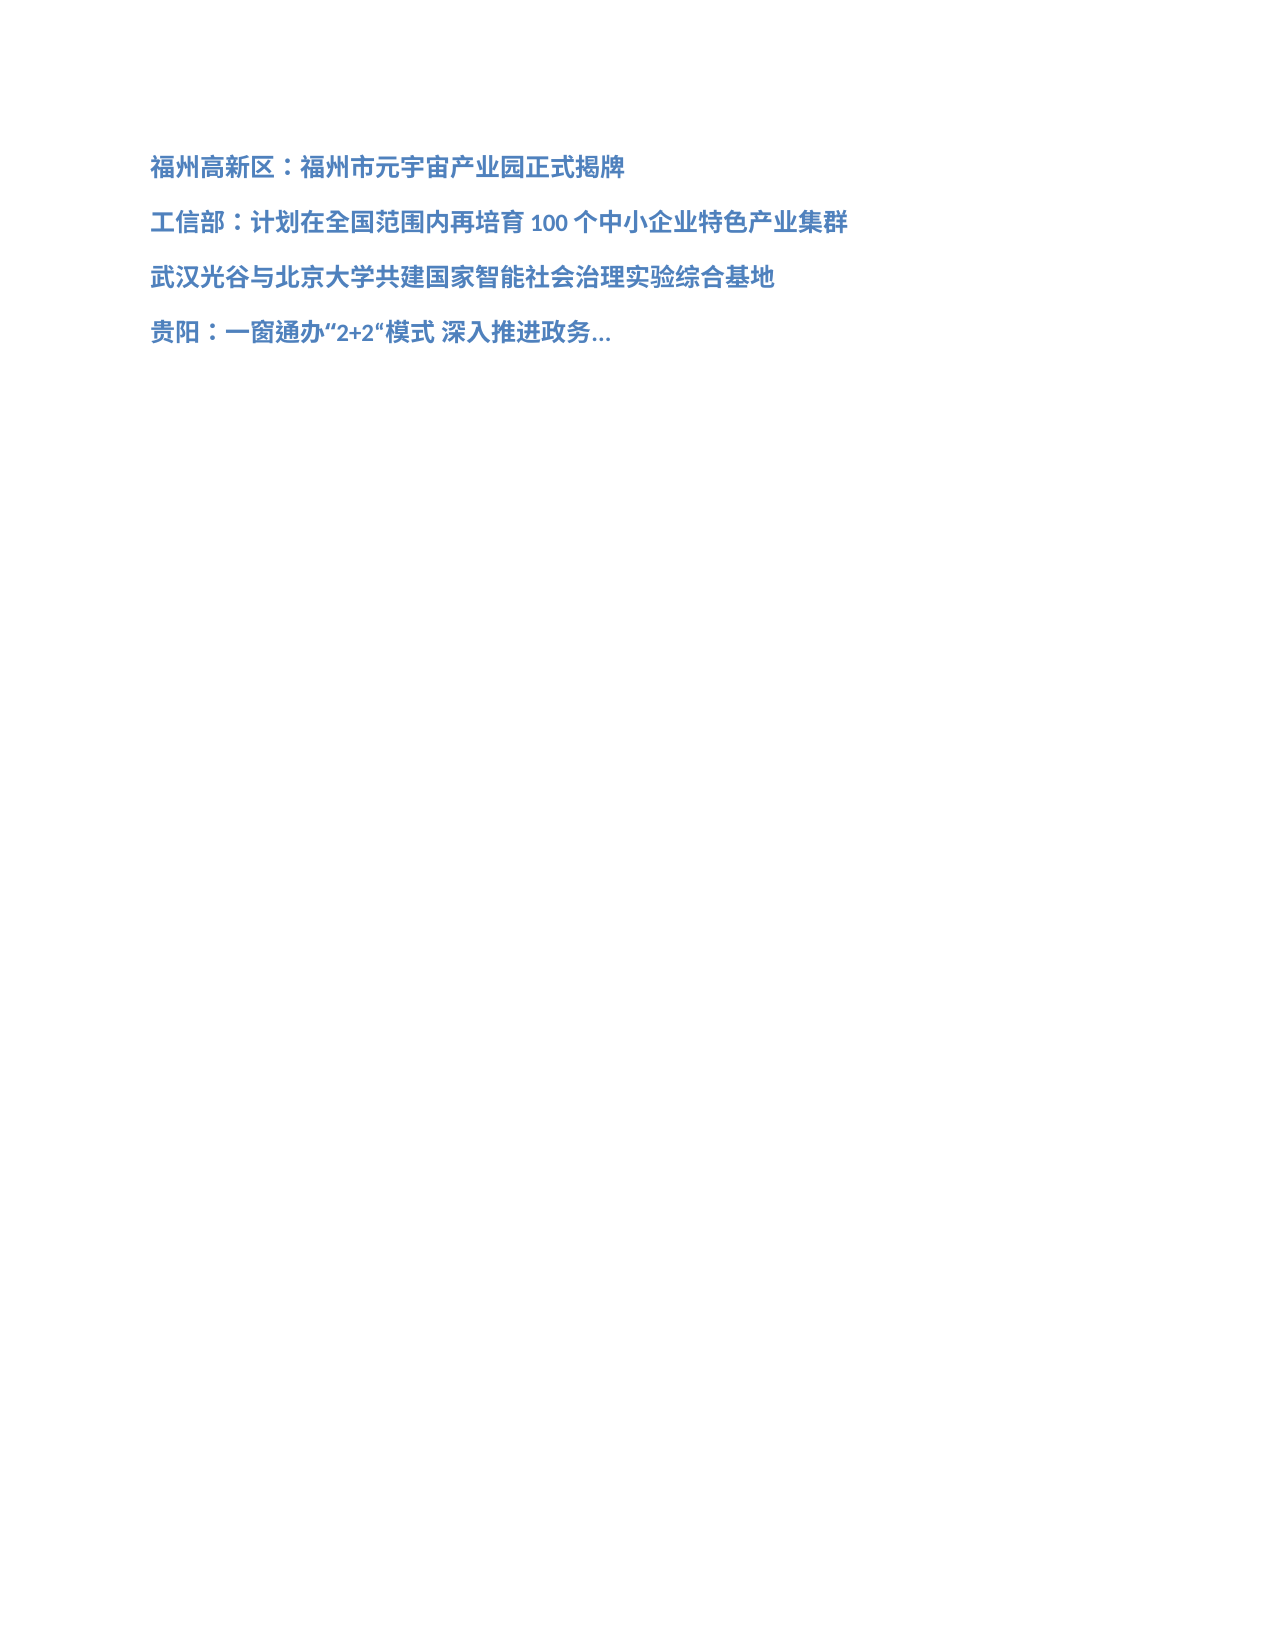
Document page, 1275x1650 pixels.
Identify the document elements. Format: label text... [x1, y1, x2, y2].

subtitle 工信部：计划在全国范围内再培育100个中小企业特色产业集群 [150, 205, 1125, 239]
subtitle 武汉光谷与北京大学共建国家智能社会治理实验综合基地 [150, 260, 1125, 294]
subtitle 贵阳：一窗通办“2+2“模式 深入推进政务... [150, 315, 1125, 349]
subtitle 福州高新区：福州市元宇宙产业园正式揭牌 [150, 150, 1125, 184]
